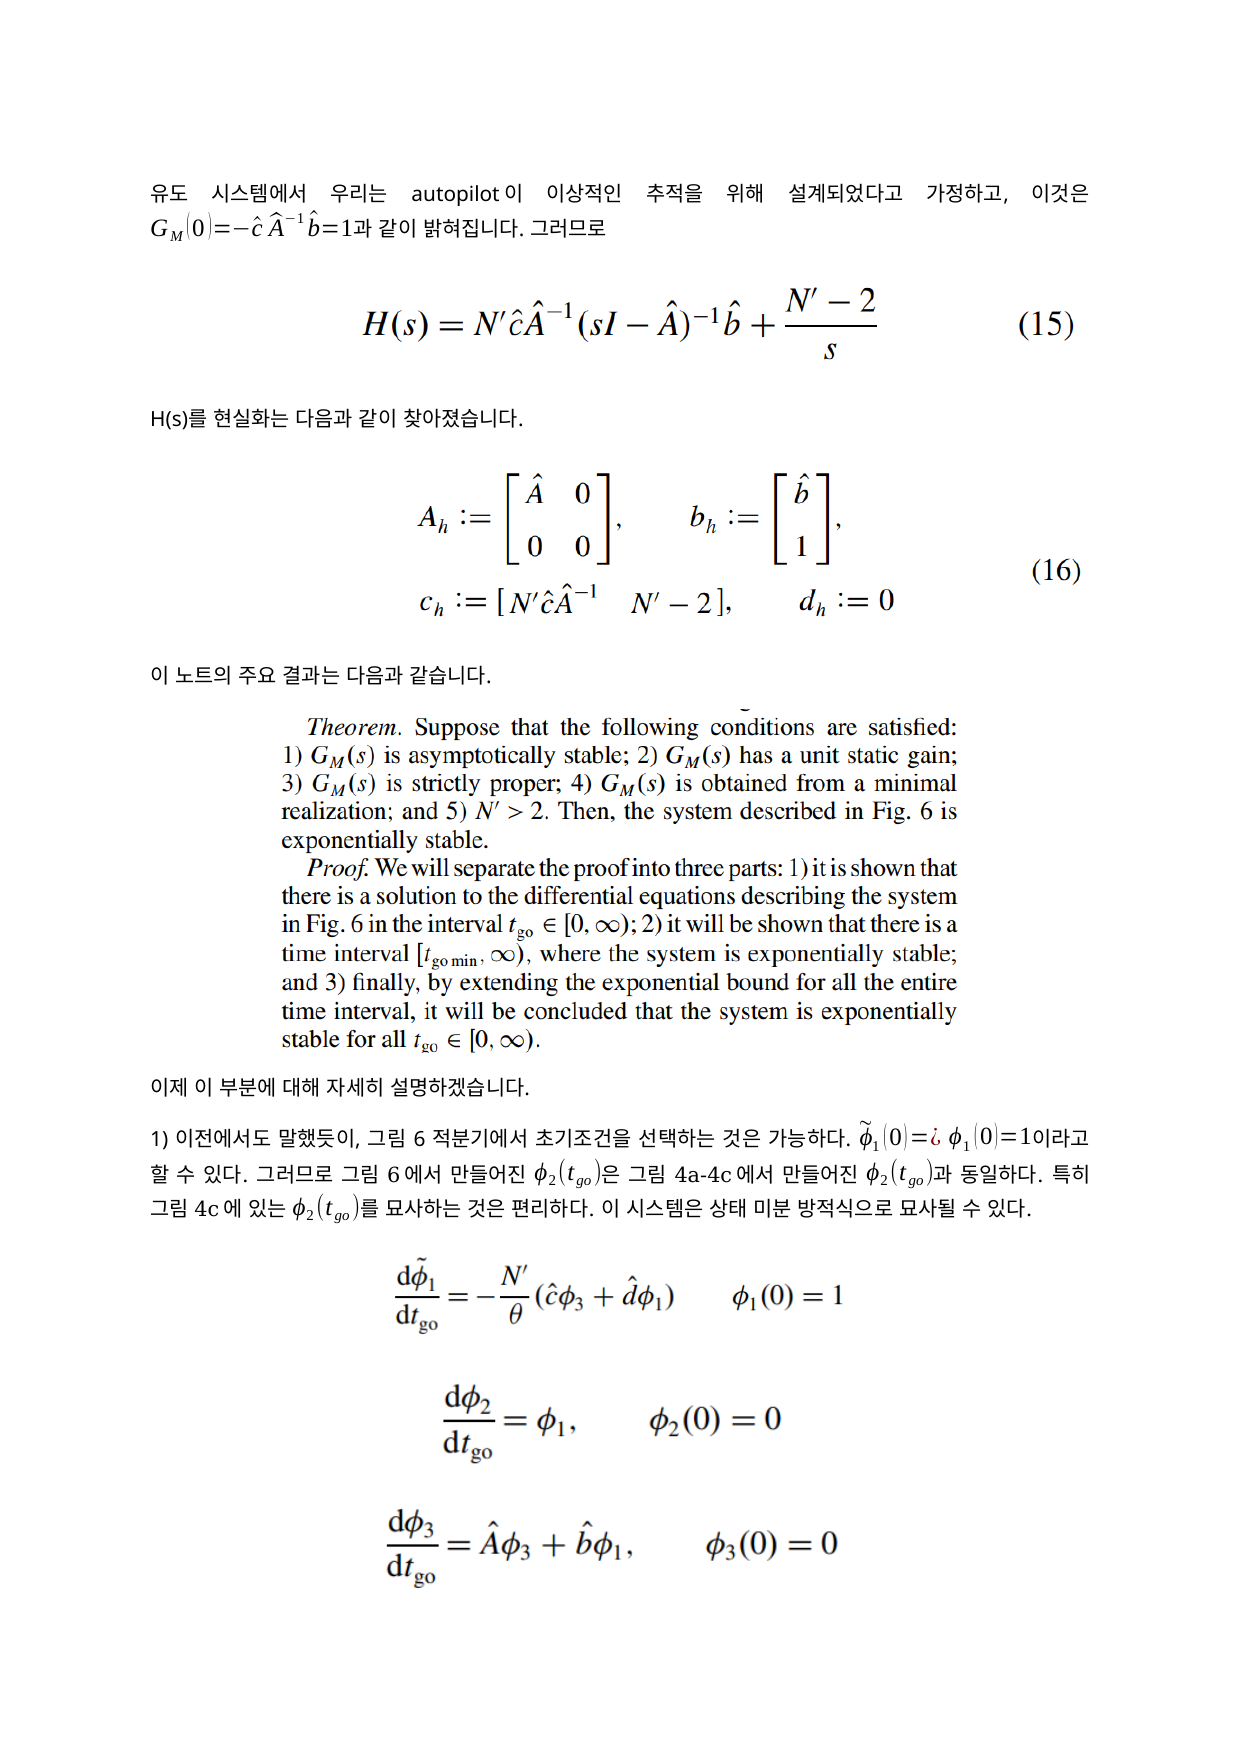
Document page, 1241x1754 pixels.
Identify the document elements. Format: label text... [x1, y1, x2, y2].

text 이 노트의 주요 결과는 다음과 같습니다. [150, 660, 1090, 690]
picture [356, 263, 1091, 384]
picture [376, 1242, 864, 1343]
text 유도 시스템에서 우리는 autopilot이 이상적인 추적을 위해 설계되었다고 가정하고, 이것은 과 같이 밝혀집니다. 그러므로 [150, 177, 1090, 245]
picture [367, 1361, 873, 1595]
text 1) 이전에서도 말했듯이, 그림 6 적분기에서 초기조건을 선택하는 것은 가능하다. 이라고 할 수 있다. 그러므로 그림 6에서 만들어진 은 그림 4a-4c에서 만들어진 과 동일하다. 특히 그림 4c에 있는 를 묘사하는 것은 편리하다. 이 시스템은 상태 미분 방적식으로 묘사될 수 있다. [150, 1121, 1090, 1224]
picture [271, 709, 969, 1053]
text 이제 이 부분에 대해 자세히 설명하겠습니다. [150, 1071, 1090, 1101]
picture [404, 451, 1091, 641]
text H(s)를 현실화는 다음과 같이 찾아졌습니다. [150, 402, 1090, 432]
